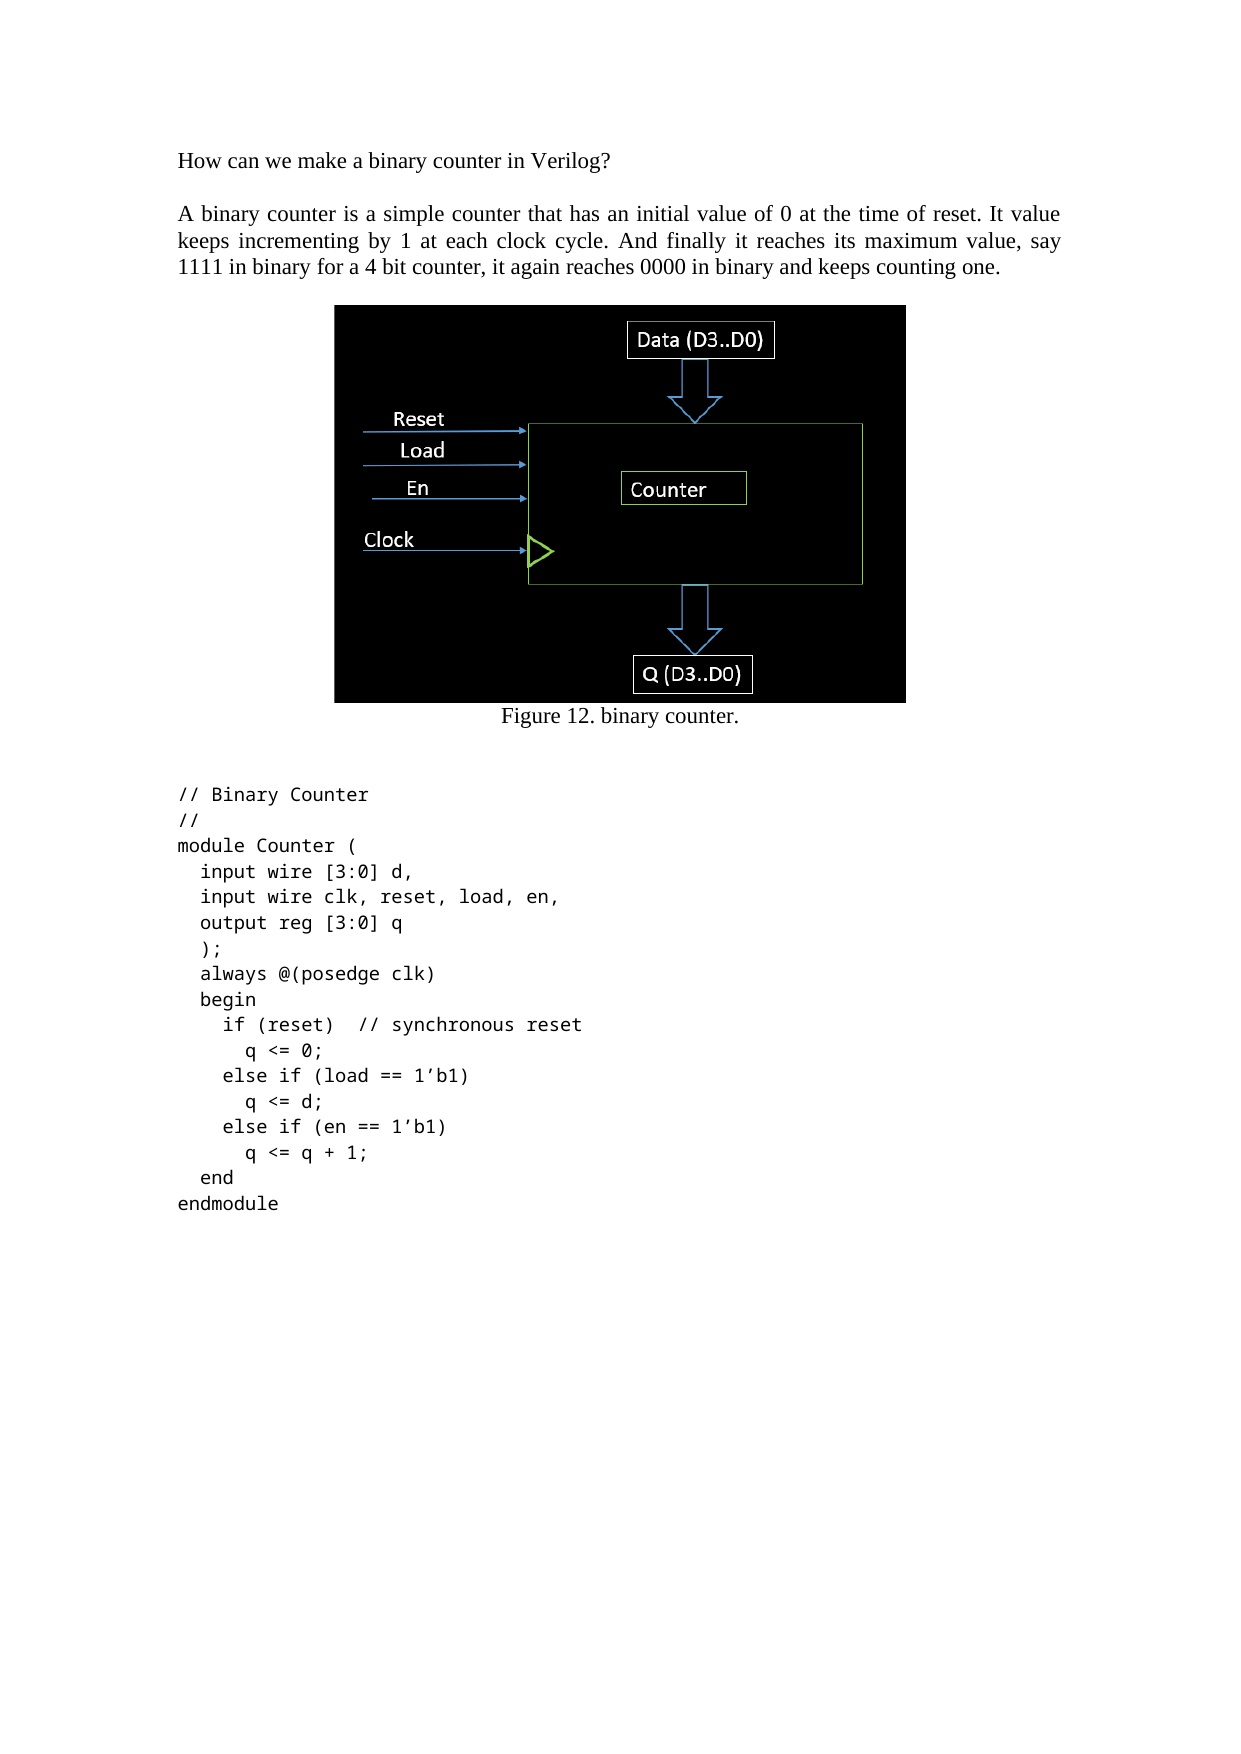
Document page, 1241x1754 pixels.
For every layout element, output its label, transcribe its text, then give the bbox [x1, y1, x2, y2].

text q <= 0; [177, 1037, 1063, 1062]
text input wire [3:0] d, [177, 858, 1063, 884]
text input wire clk, reset, load, en, [177, 884, 1063, 909]
text // Binary Counter [177, 782, 1063, 807]
text Figure 12. binary counter. [177, 703, 1063, 729]
text if (reset) // synchronous reset [177, 1011, 1063, 1037]
text output reg [3:0] q [177, 909, 1063, 935]
text endmodule [177, 1190, 1063, 1216]
text end [177, 1164, 1063, 1190]
text How can we make a binary counter in Verilog? [177, 148, 1063, 174]
text q <= q + 1; [177, 1139, 1063, 1164]
text ); [177, 935, 1063, 960]
text q <= d; [177, 1088, 1063, 1113]
text // [177, 807, 1063, 833]
text module Counter ( [177, 833, 1063, 858]
text always @(posedge clk) [177, 960, 1063, 986]
text else if (en == 1’b1) [177, 1113, 1063, 1139]
text begin [177, 986, 1063, 1011]
text else if (load == 1’b1) [177, 1062, 1063, 1088]
text A binary counter is a simple counter that has an initial value of 0 at the time of reset. It value keeps incrementing by 1 at each clock cycle. And finally it reaches its maximum value, say 1111 in binary for a 4 bit counter, it again reaches 0000 in binary and keeps counting one. [177, 200, 1063, 279]
picture [334, 305, 906, 703]
